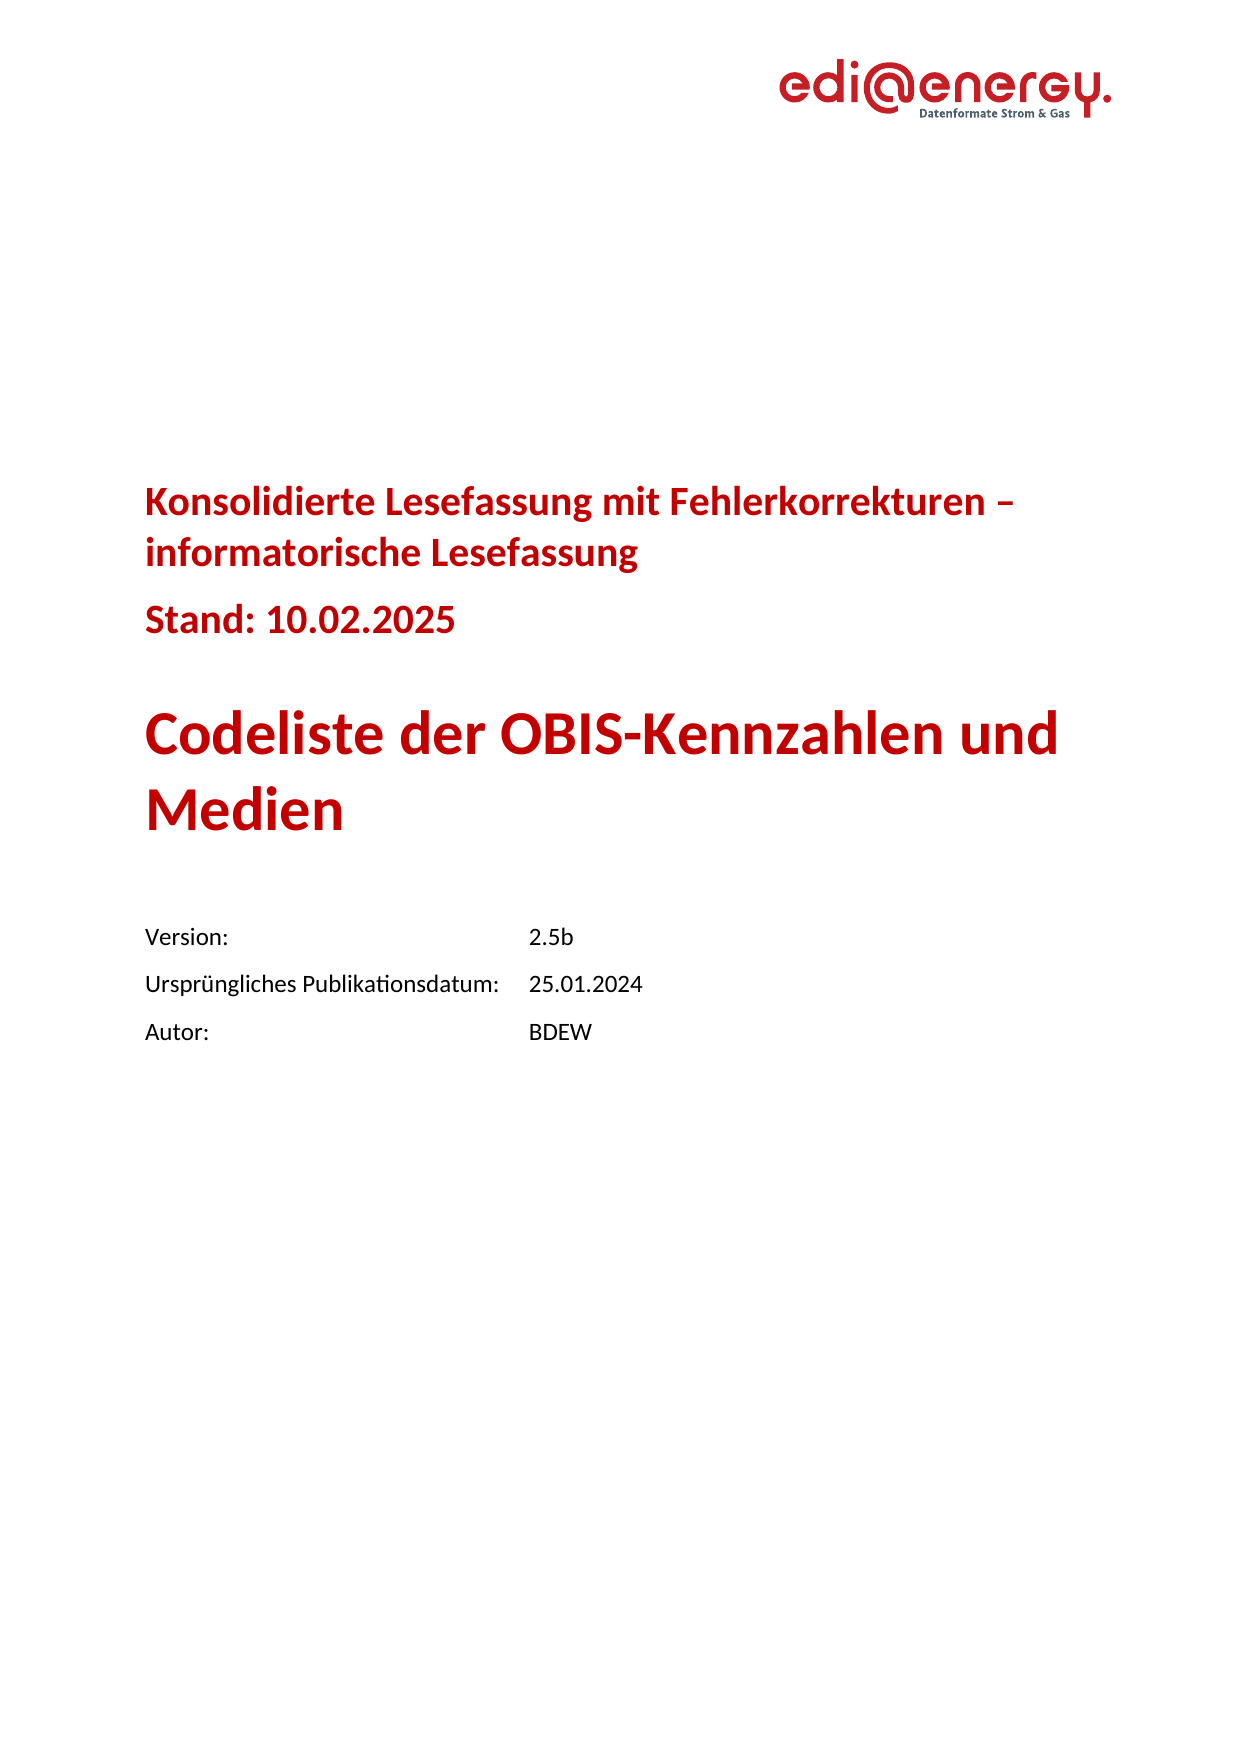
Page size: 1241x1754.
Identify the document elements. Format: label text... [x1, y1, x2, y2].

table_cell 25.01.2024 [529, 960, 1121, 1007]
table_cell Autor: [145, 1008, 529, 1055]
table_header Version: [145, 913, 529, 960]
